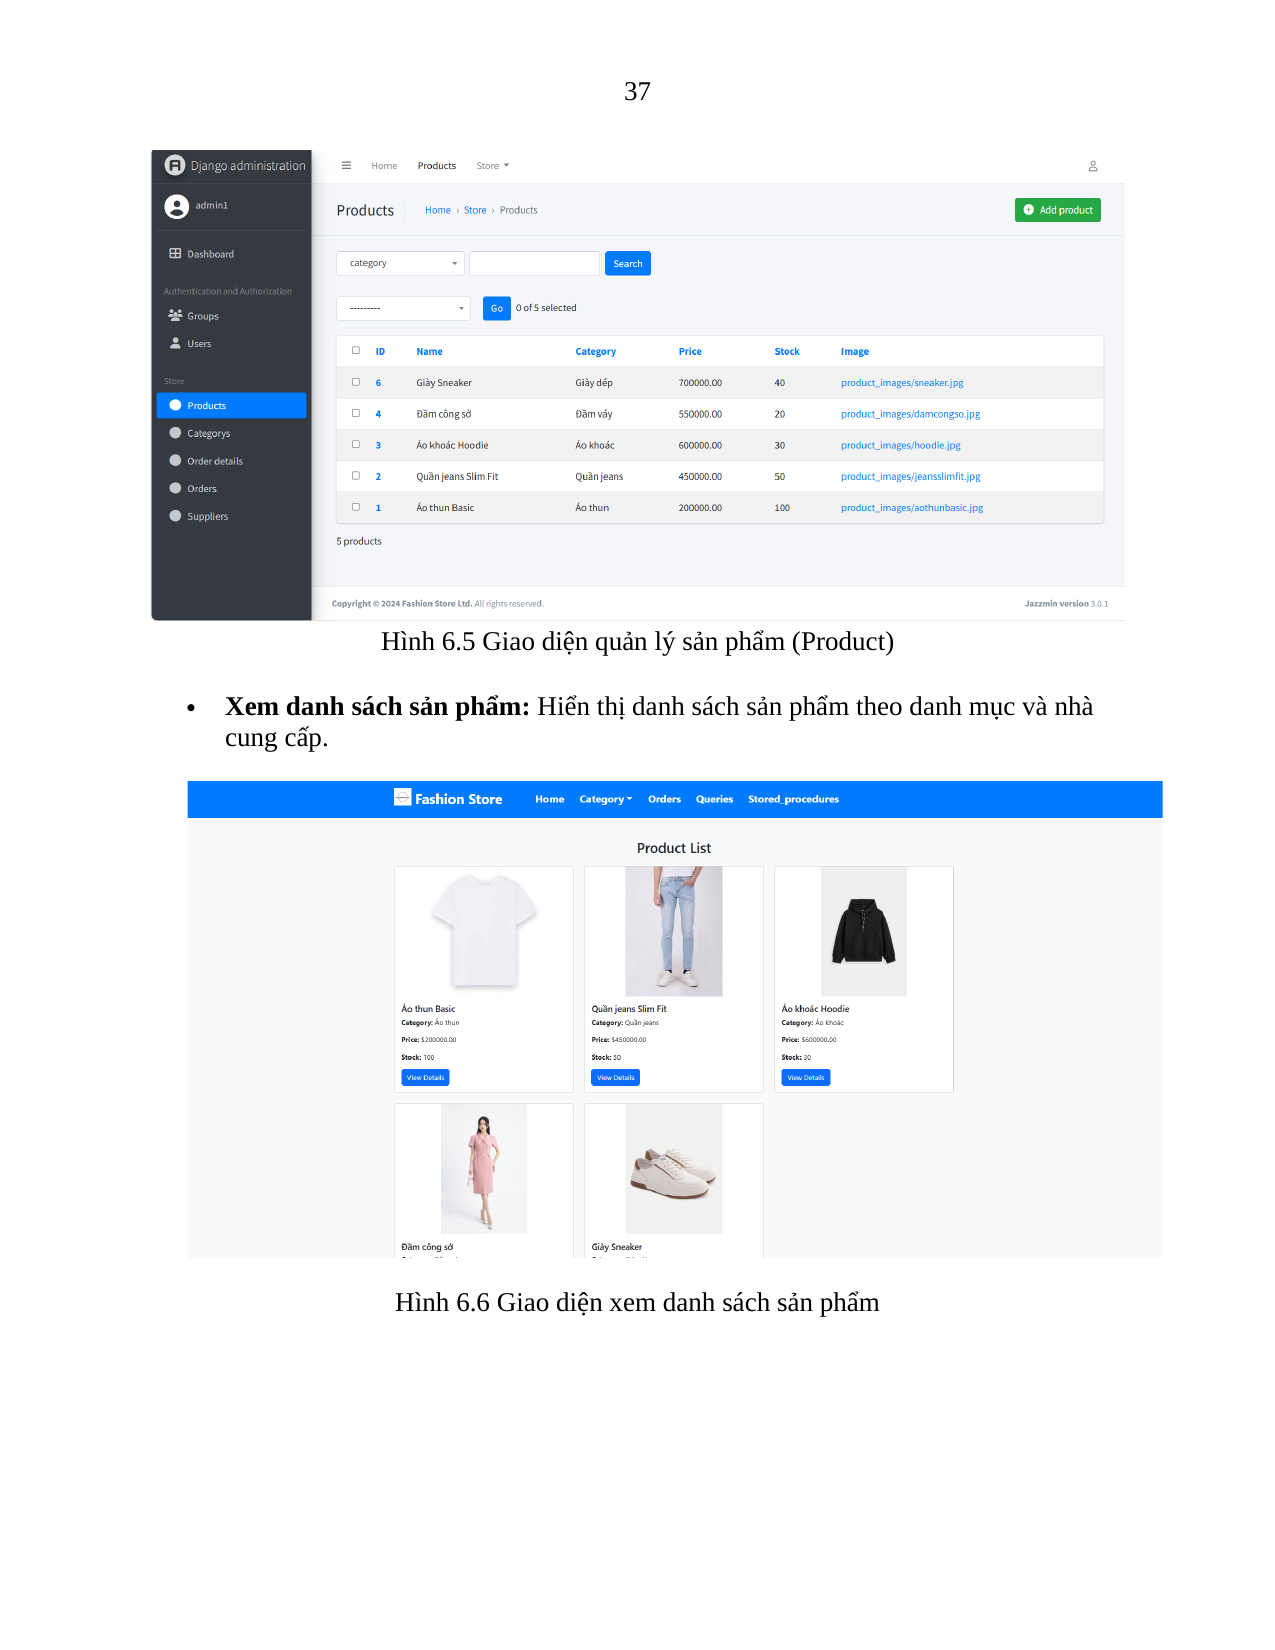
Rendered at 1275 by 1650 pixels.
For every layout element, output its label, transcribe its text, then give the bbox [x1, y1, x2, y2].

text Hình 6.6 Giao diện xem danh sách sản phẩm [150, 1286, 1125, 1318]
picture [150, 150, 1125, 621]
picture [187, 781, 1163, 1258]
list Xem danh sách sản phẩm: Hiển thị danh sách sản phẩm theo danh mục và nhà cung cấp. [187, 690, 1125, 753]
text Hình 6.5 Giao diện quản lý sản phẩm (Product) [150, 621, 1125, 657]
